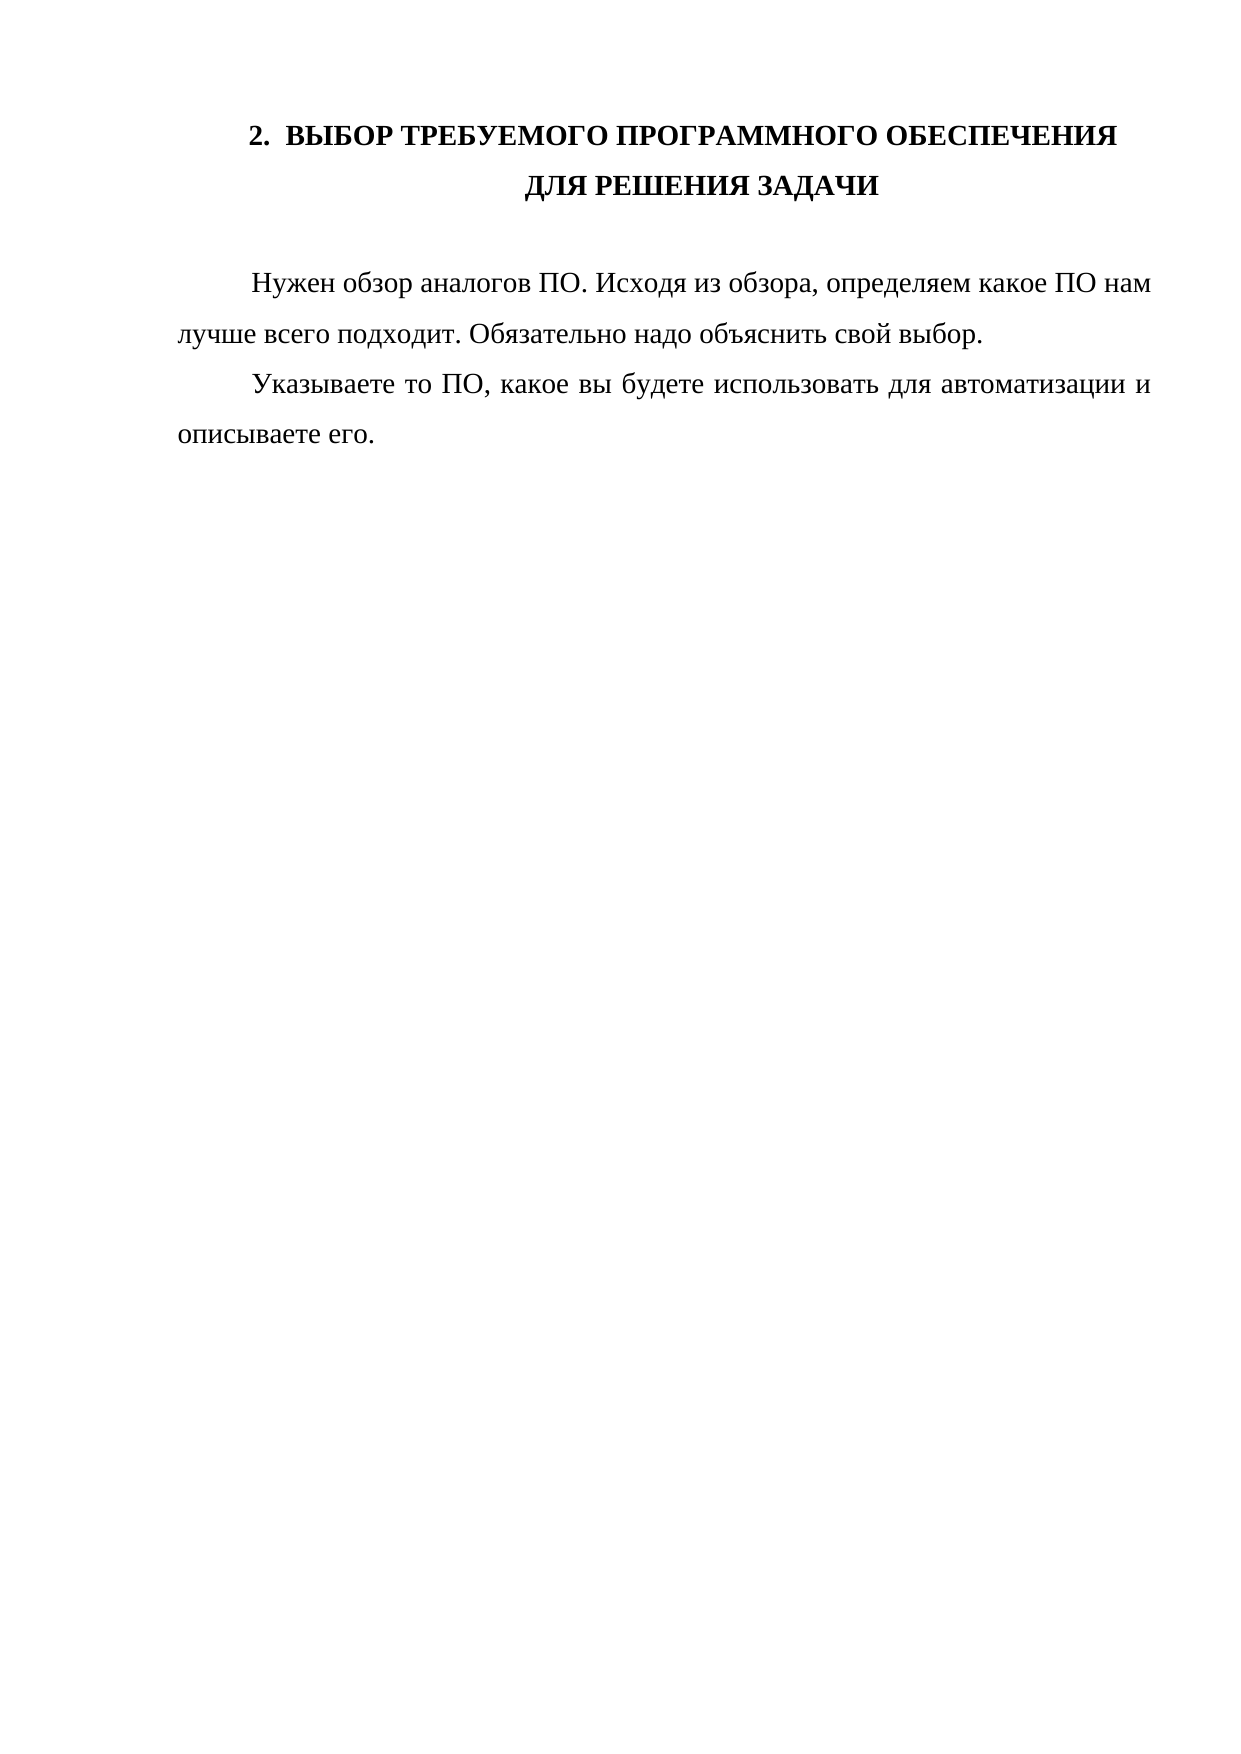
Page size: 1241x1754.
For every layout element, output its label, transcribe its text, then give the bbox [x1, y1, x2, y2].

subtitle ВЫБОР ТРЕБУЕМОГО ПРОГРАММНОГО ОБЕСПЕЧЕНИЯ ДЛЯ РЕШЕНИЯ ЗАДАЧИ [214, 118, 1152, 202]
text Нужен обзор аналогов ПО. Исходя из обзора, определяем какое ПО нам лучше всего подходит. Обязательно надо объяснить свой выбор. [177, 266, 1152, 349]
text Указываете то ПО, какое вы будете использовать для автоматизации и описываете его. [177, 366, 1152, 450]
